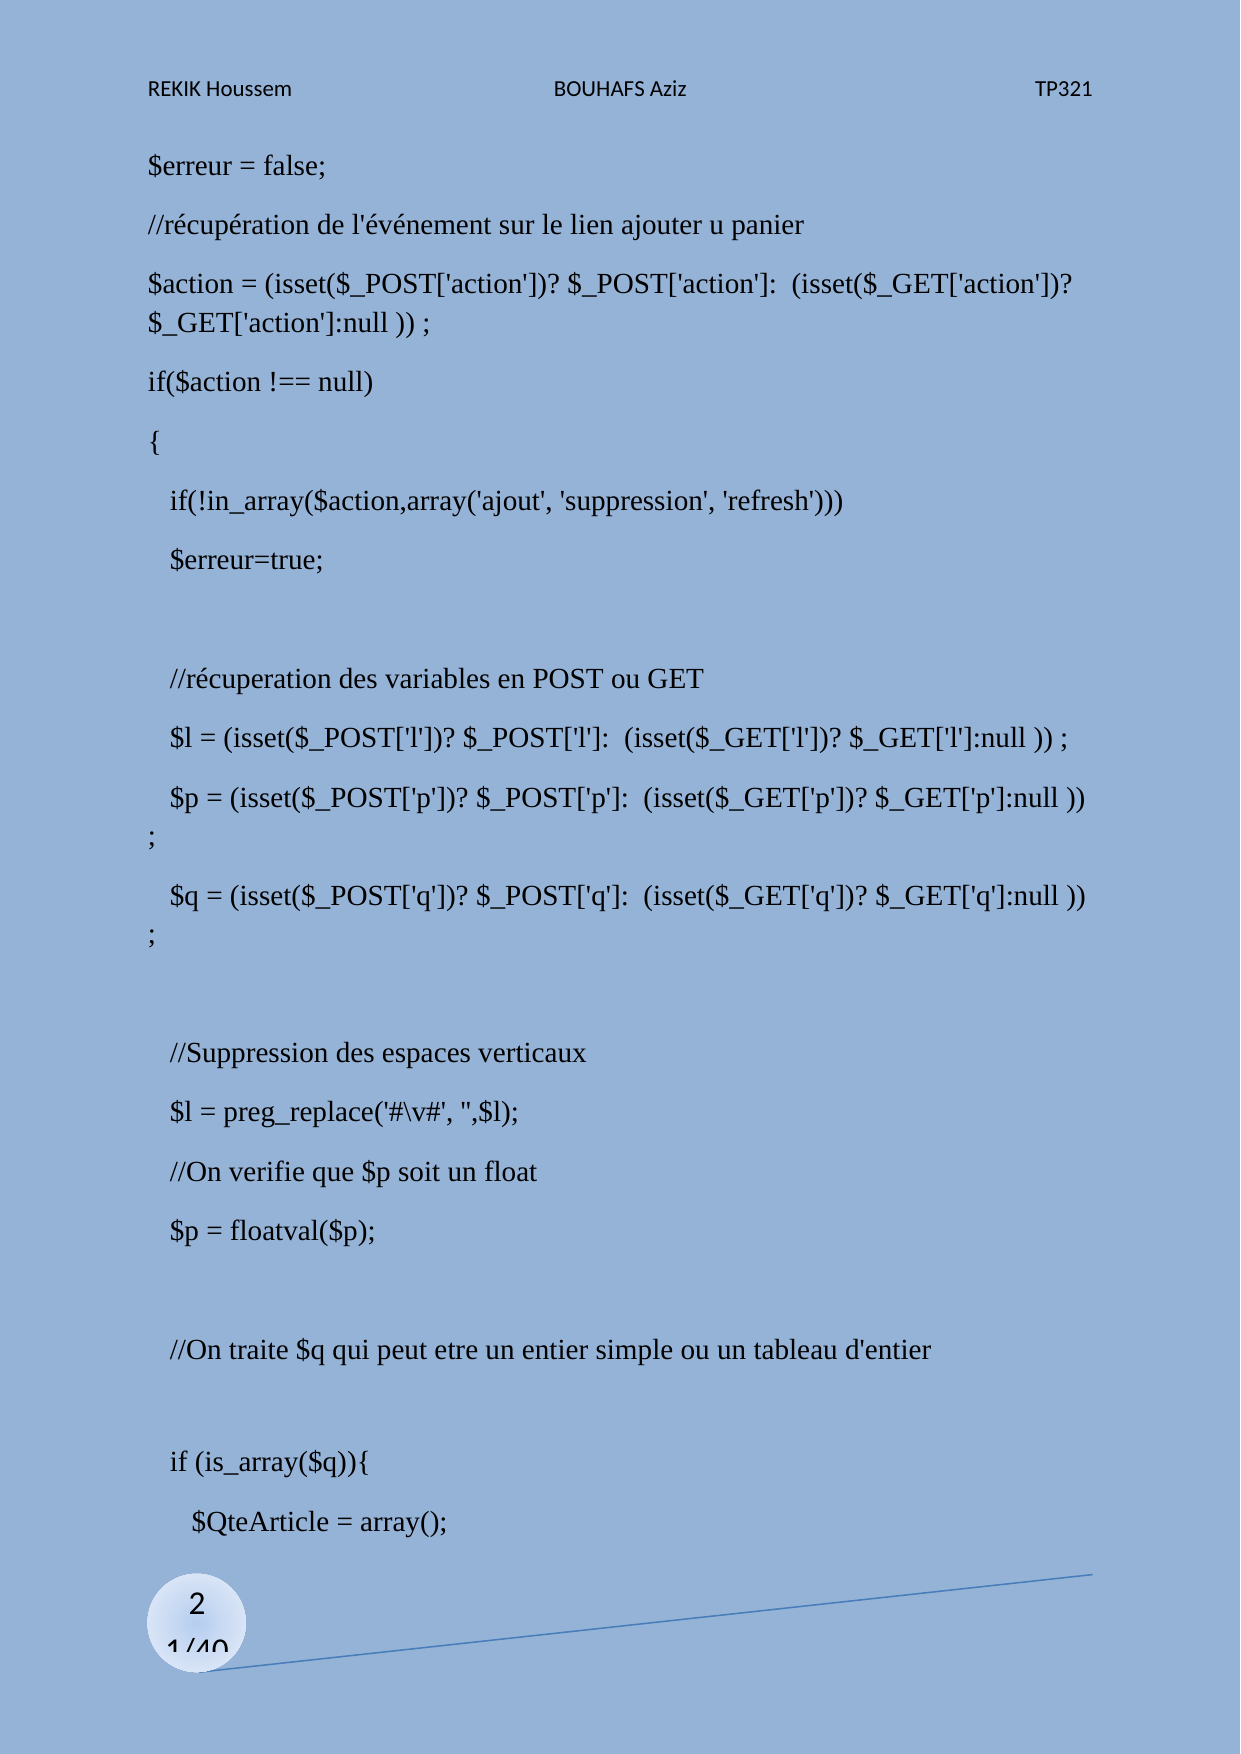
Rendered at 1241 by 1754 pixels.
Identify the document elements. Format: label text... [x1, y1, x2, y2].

text //Suppression des espaces verticaux [148, 1035, 1093, 1069]
text $l = (isset($_POST['l'])? $_POST['l']: (isset($_GET['l'])? $_GET['l']:null )) ; [148, 721, 1093, 754]
text $QteArticle = array(); [148, 1504, 1093, 1537]
text $erreur=true; [148, 542, 1093, 576]
text $p = (isset($_POST['p'])? $_POST['p']: (isset($_GET['p'])? $_GET['p']:null )) ; [148, 780, 1093, 852]
text //On verifie que $p soit un float [148, 1154, 1093, 1187]
text //récupération de l'événement sur le lien ajouter u panier [148, 207, 1093, 241]
text //On traite $q qui peut etre un entier simple ou un tableau d'entier [148, 1332, 1093, 1366]
text { [148, 424, 1093, 457]
text if (is_array($q)){ [148, 1444, 1093, 1478]
text //récuperation des variables en POST ou GET [148, 661, 1093, 695]
text $p = floatval($p); [148, 1213, 1093, 1247]
text $action = (isset($_POST['action'])? $_POST['action']: (isset($_GET['action'])? $_GET['action']:null )) ; [148, 266, 1093, 338]
text $q = (isset($_POST['q'])? $_POST['q']: (isset($_GET['q'])? $_GET['q']:null )) ; [148, 878, 1093, 950]
text $l = preg_replace('#\v#', '',$l); [148, 1094, 1093, 1128]
text $erreur = false; [148, 148, 1093, 181]
text if($action !== null) [148, 364, 1093, 398]
text if(!in_array($action,array('ajout', 'suppression', 'refresh'))) [148, 483, 1093, 517]
